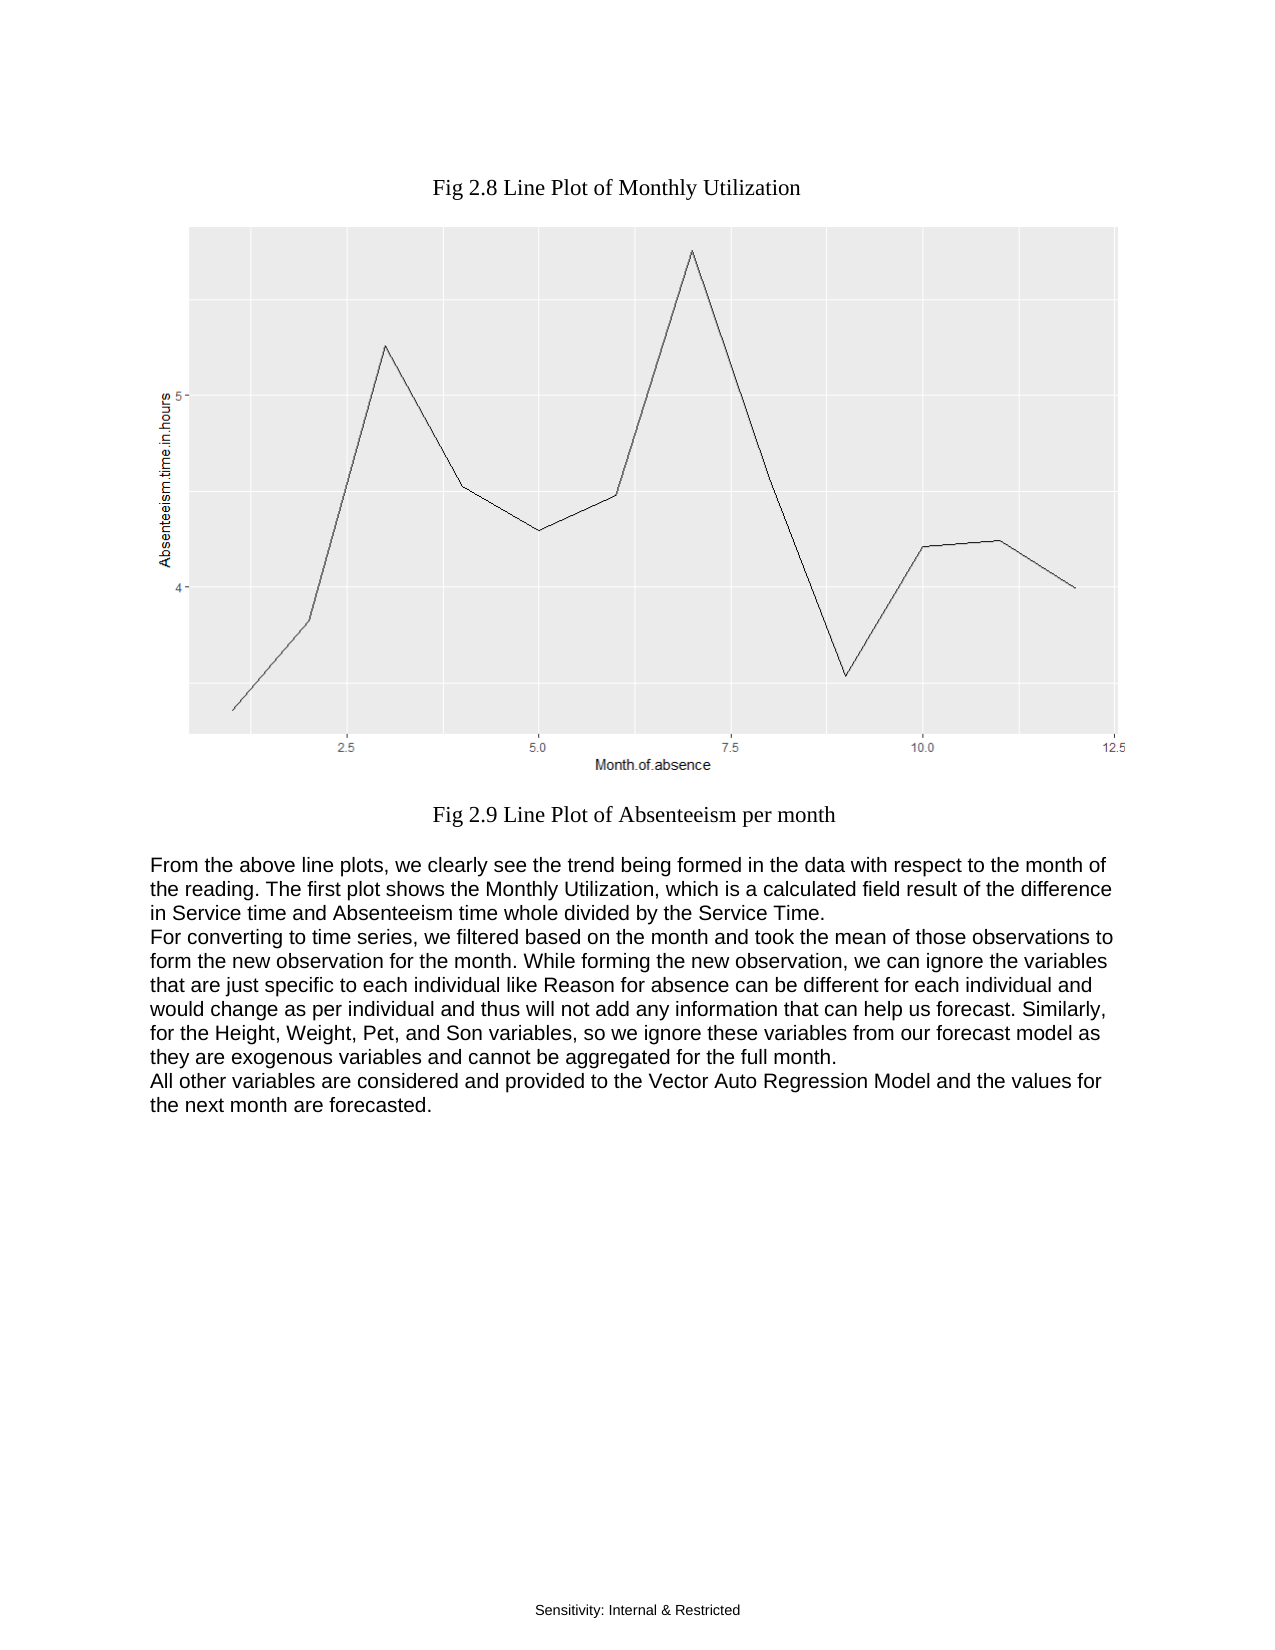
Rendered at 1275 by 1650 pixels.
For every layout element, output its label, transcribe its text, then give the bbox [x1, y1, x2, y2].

text All other variables are considered and provided to the Vector Auto Regression Model and the values for the next month are forecasted. [150, 1069, 1125, 1117]
text From the above line plots, we clearly see the trend being formed in the data with respect to the month of the reading. The first plot shows the Monthly Utilization, which is a calculated field result of the difference in Service time and Absenteeism time whole divided by the Service Time. [150, 853, 1125, 925]
picture [150, 221, 1125, 780]
text For converting to time series, we filtered based on the month and took the mean of those observations to form the new observation for the month. While forming the new observation, we can ignore the variables that are just specific to each individual like Reason for absence can be different for each individual and would change as per individual and thus will not add any information that can help us forecast. Similarly, for the Height, Weight, Pet, and Son variables, so we ignore these variables from our forecast model as they are exogenous variables and cannot be aggregated for the full month. [150, 925, 1125, 1069]
